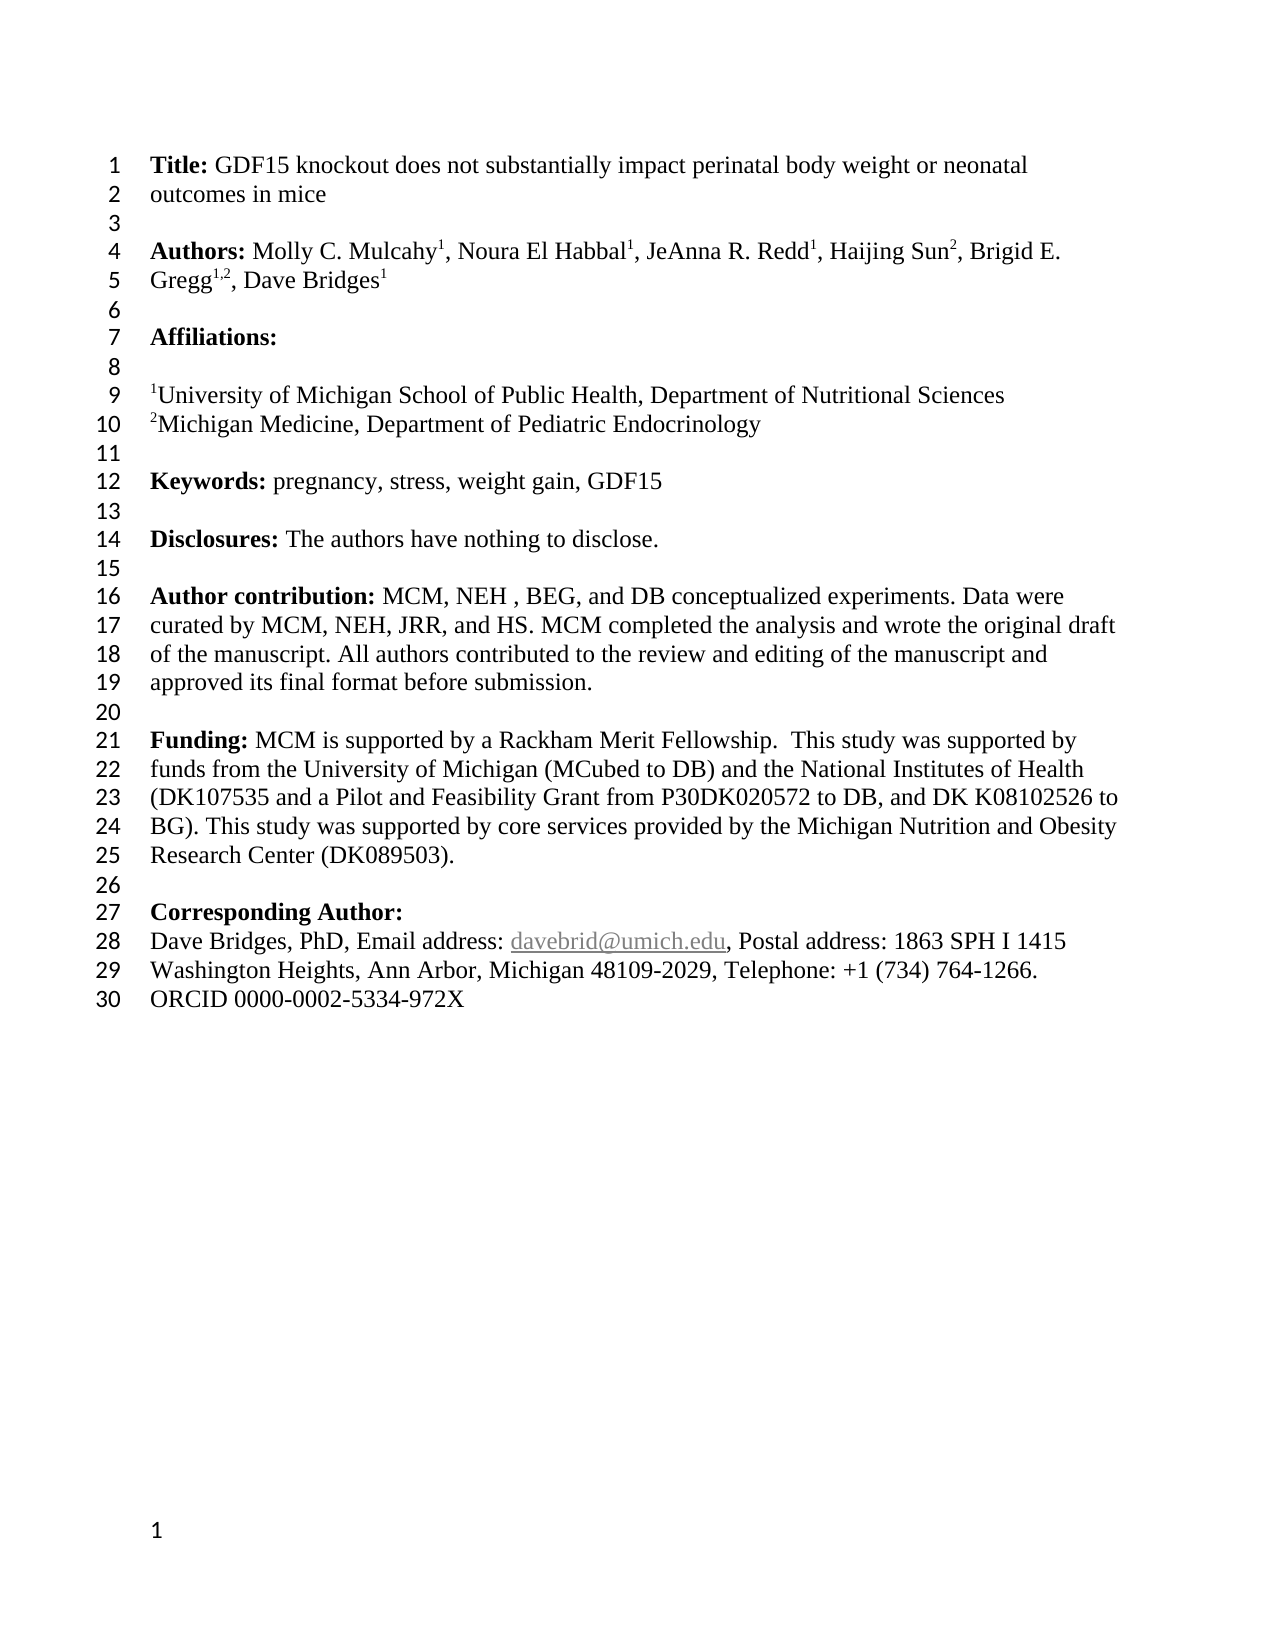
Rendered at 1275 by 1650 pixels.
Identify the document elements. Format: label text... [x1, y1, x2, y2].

text Dave Bridges, PhD, Email address: davebrid@umich.edu, Postal address: 1863 SPH I 1415 Washington Heights, Ann Arbor, Michigan 48109-2029, Telephone: +1 (734) 764-1266. ORCID 0000-0002-5334-972X [464, 926, 1125, 1012]
text Authors: Molly C. Mulcahy1, Noura El Habbal1, JeAnna R. Redd1, Haijing Sun2, Brigid E. Gregg1,2, Dave Bridges1 [150, 236, 1125, 294]
text Author contribution: MCM, NEH , BEG, and DB conceptualized experiments. Data were curated by MCM, NEH, JRR, and HS. MCM completed the analysis and wrote the original draft of the manuscript. All authors contributed to the review and editing of the manuscript and approved its final format before submission. [150, 581, 1125, 696]
text Funding: MCM is supported by a Rackham Merit Fellowship. This study was supported by funds from the University of Michigan (MCubed to DB) and the National Institutes of Health (DK107535 and a Pilot and Feasibility Grant from P30DK020572 to DB, and DK K08102526 to BG). This study was supported by core services provided by the Michigan Nutrition and Obesity Research Center (DK089503). [150, 725, 1125, 869]
text Disclosures: The authors have nothing to disclose. [150, 524, 1125, 552]
text Affiliations: [150, 322, 1125, 351]
text 1University of Michigan School of Public Health, Department of Nutritional Sciences [150, 380, 1125, 409]
text 2Michigan Medicine, Department of Pediatric Endocrinology [150, 409, 1125, 437]
text Corresponding Author: [150, 897, 1125, 926]
text Keywords: pregnancy, stress, weight gain, GDF15 [150, 466, 1125, 495]
text Title: GDF15 knockout does not substantially impact perinatal body weight or neonatal outcomes in mice [150, 150, 1125, 207]
